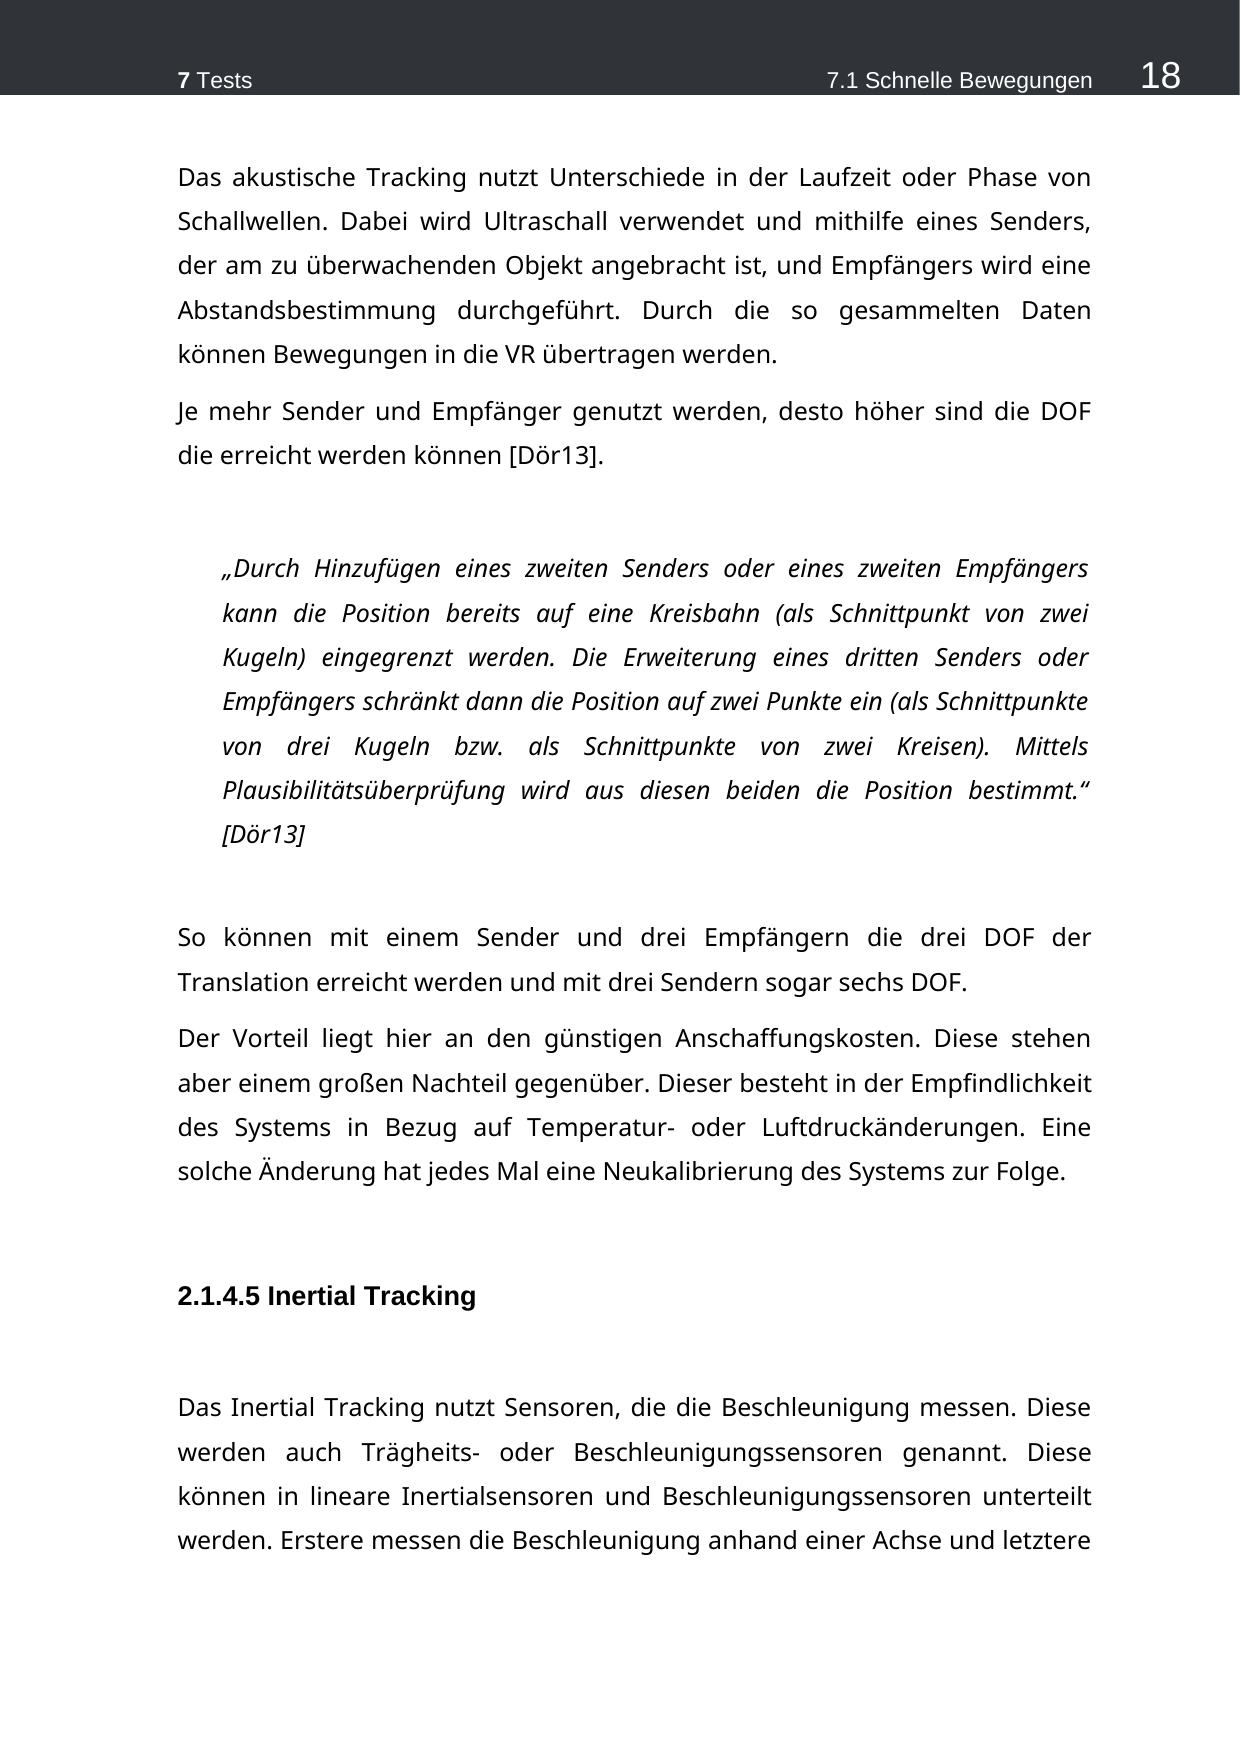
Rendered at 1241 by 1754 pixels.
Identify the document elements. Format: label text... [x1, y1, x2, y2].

subtitle Inertial Tracking [177, 1280, 1092, 1311]
text Das akustische Tracking nutzt Unterschiede in der Laufzeit oder Phase von Schallwellen. Dabei wird Ultraschall verwendet und mithilfe eines Senders, der am zu überwachenden Objekt angebracht ist, und Empfängers wird eine Abstandsbestimmung durchgeführt. Durch die so gesammelten Daten können Bewegungen in die VR übertragen werden. [177, 159, 1092, 371]
text „Durch Hinzufügen eines zweiten Senders oder eines zweiten Empfängers kann die Position bereits auf eine Kreisbahn (als Schnittpunkt von zwei Kugeln) eingegrenzt werden. Die Erweiterung eines dritten Senders oder Empfängers schränkt dann die Position auf zwei Punkte ein (als Schnittpunkte von drei Kugeln bzw. als Schnittpunkte von zwei Kreisen). Mittels Plausibilitätsüberprüfung wird aus diesen beiden die Position bestimmt.“ [Dör13] [222, 551, 1092, 851]
text Je mehr Sender und Empfänger genutzt werden, desto höher sind die DOF die erreicht werden können [Dör13]. [177, 393, 1092, 472]
text Der Vorteil liegt hier an den günstigen Anschaffungskosten. Diese stehen aber einem großen Nachteil gegenüber. Dieser besteht in der Empfindlichkeit des Systems in Bezug auf Temperatur- oder Luftdruckänderungen. Eine solche Änderung hat jedes Mal eine Neukalibrierung des Systems zur Folge. [177, 1021, 1092, 1188]
text So können mit einem Sender und drei Empfängern die drei DOF der Translation erreicht werden und mit drei Sendern sogar sechs DOF. [177, 920, 1092, 998]
